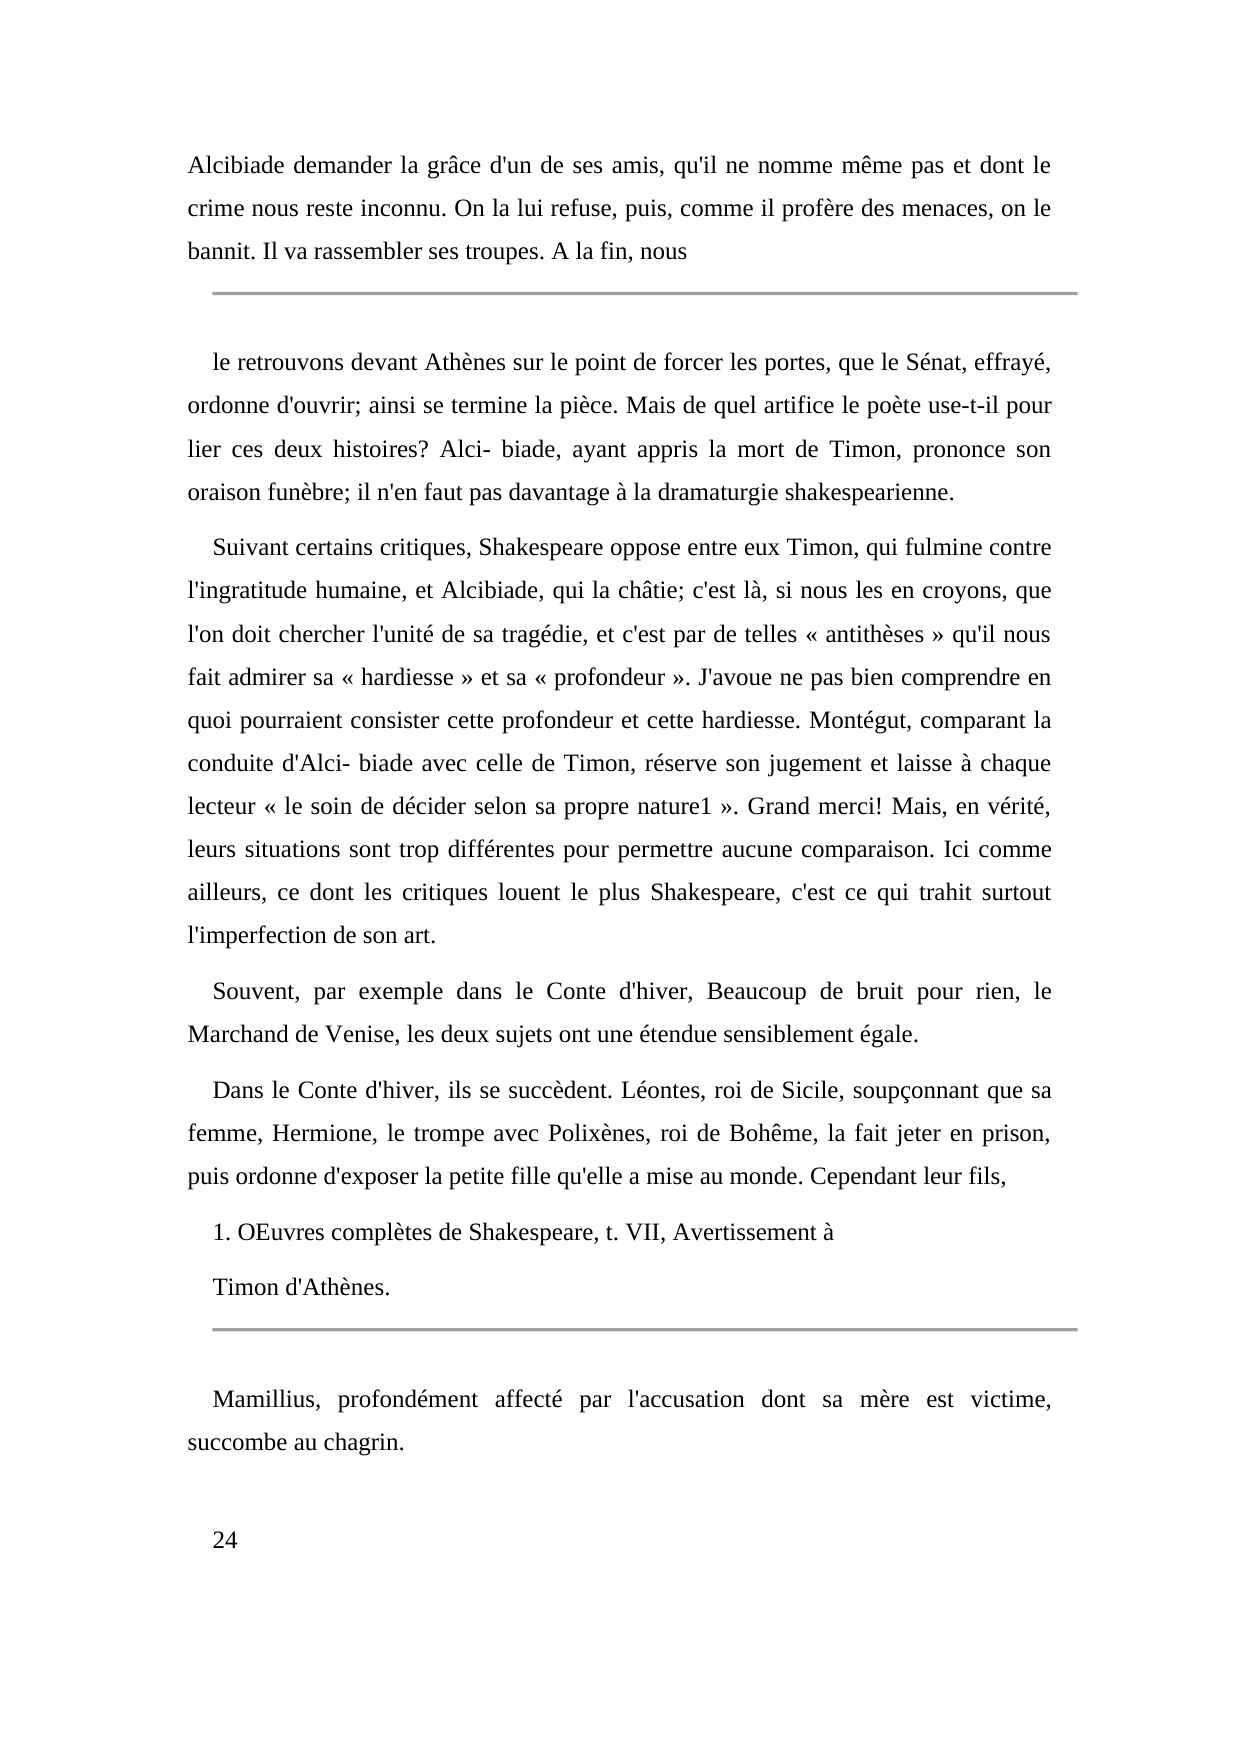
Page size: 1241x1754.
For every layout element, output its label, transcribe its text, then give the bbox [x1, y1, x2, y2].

text 1. OEuvres complètes de Shakespeare, t. VII, Avertissement à [187, 1217, 1053, 1246]
text Dans le Conte d'hiver, ils se succèdent. Léontes, roi de Sicile, soupçonnant que sa femme, Hermione, le trompe avec Polixènes, roi de Bohême, la fait jeter en prison, puis ordonne d'exposer la petite fille qu'elle a mise au monde. Cependant leur fils, [187, 1075, 1053, 1190]
text Mamillius, profondément affecté par l'accusation dont sa mère est victime, succombe au chagrin. [187, 1384, 1053, 1456]
text Suivant certains critiques, Shakespeare oppose entre eux Timon, qui fulmine contre l'ingratitude humaine, et Alcibiade, qui la châtie; c'est là, si nous les en croyons, que l'on doit chercher l'unité de sa tragédie, et c'est par de telles « antithèses » qu'il nous fait admirer sa « hardiesse » et sa « profondeur ». J'avoue ne pas bien comprendre en quoi pourraient consister cette profondeur et cette hardiesse. Montégut, comparant la conduite d'Alci- biade avec celle de Timon, réserve son jugement et laisse à chaque lecteur « le soin de décider selon sa propre nature1 ». Grand merci! Mais, en vérité, leurs situations sont trop différentes pour permettre aucune comparaison. Ici comme ailleurs, ce dont les critiques louent le plus Shakespeare, c'est ce qui trahit surtout l'imperfection de son art. [187, 532, 1053, 949]
text Timon d'Athènes. [187, 1272, 1053, 1301]
text Souvent, par exemple dans le Conte d'hiver, Beaucoup de bruit pour rien, le Marchand de Venise, les deux sujets ont une étendue sensiblement égale. [187, 976, 1053, 1048]
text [187, 150, 1053, 265]
text le retrouvons devant Athènes sur le point de forcer les portes, que le Sénat, effrayé, ordonne d'ouvrir; ainsi se termine la pièce. Mais de quel artifice le poète use-t-il pour lier ces deux histoires? Alci- biade, ayant appris la mort de Timon, prononce son oraison funèbre; il n'en faut pas davantage à la dramaturgie shakespearienne. [187, 347, 1053, 506]
